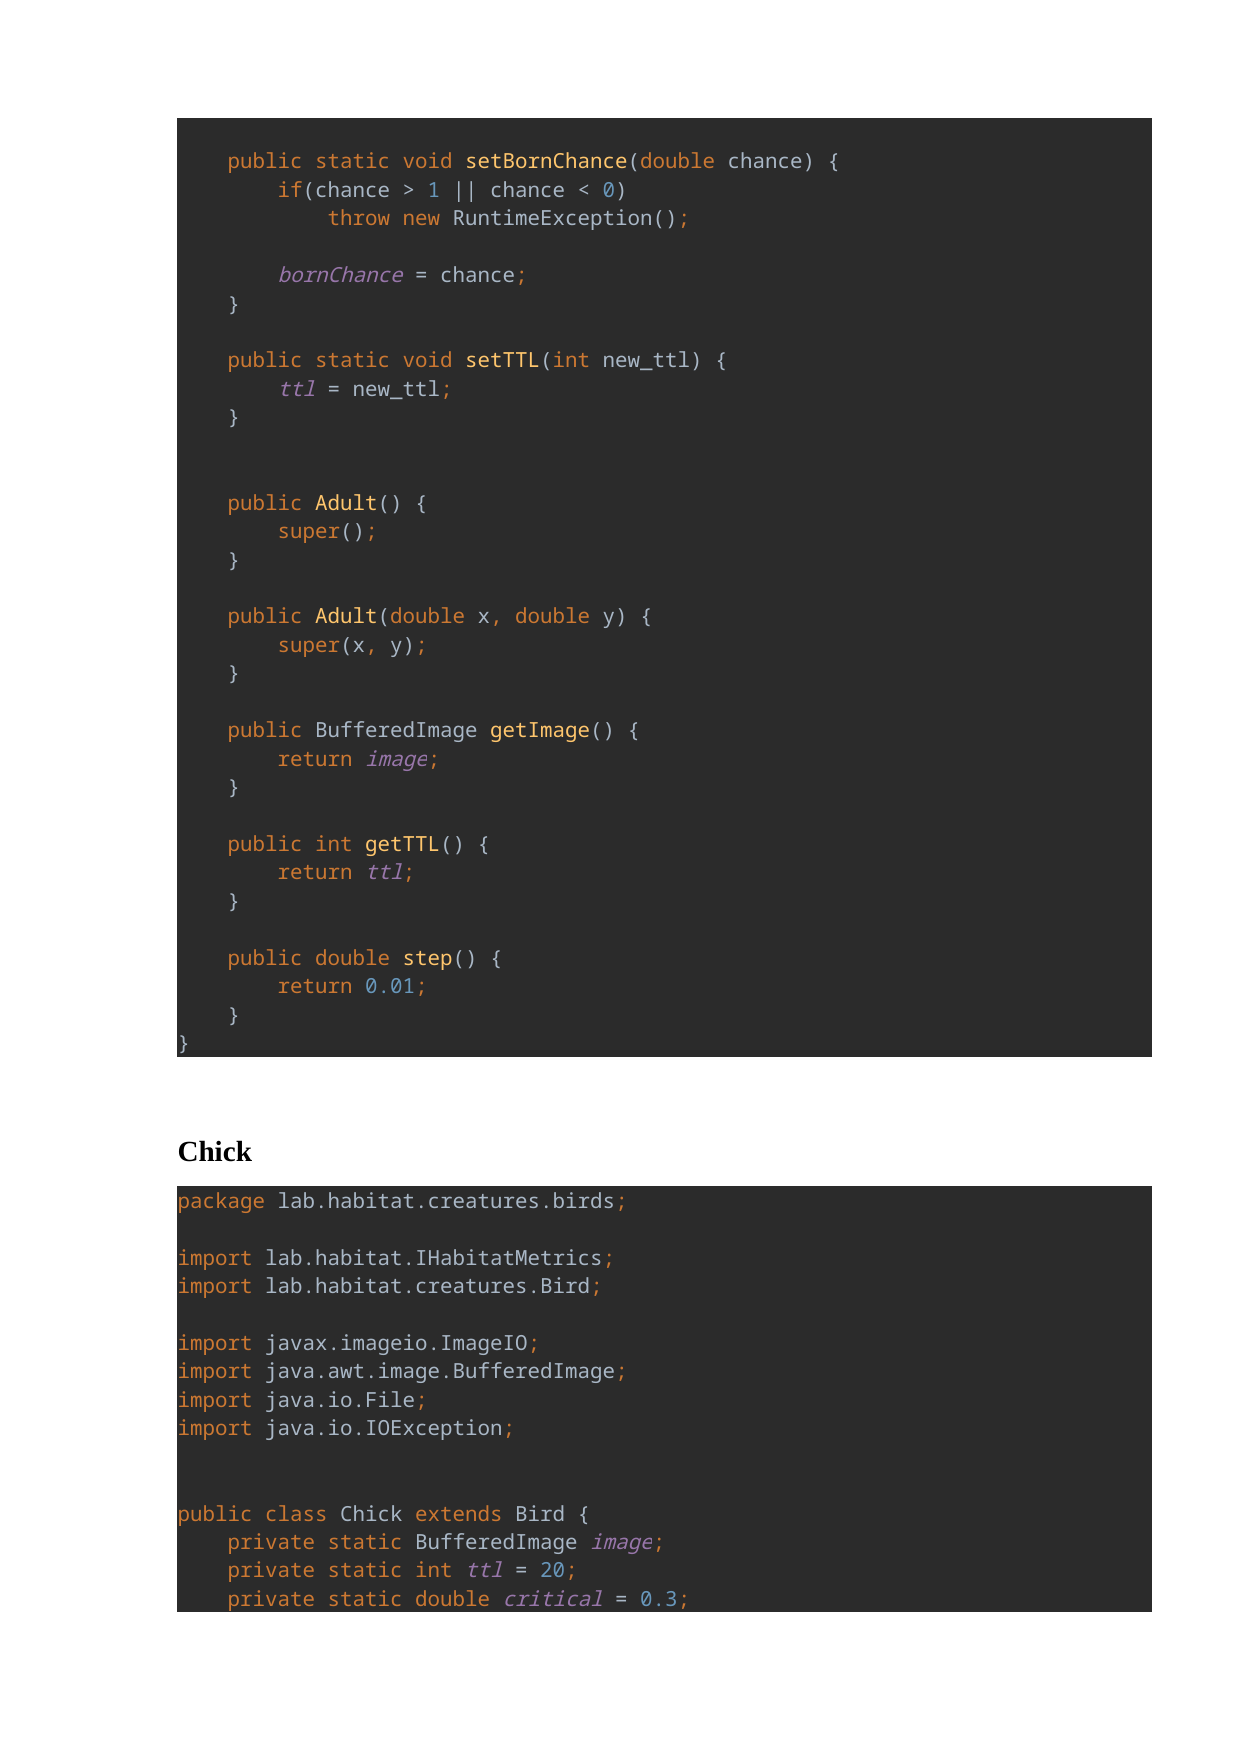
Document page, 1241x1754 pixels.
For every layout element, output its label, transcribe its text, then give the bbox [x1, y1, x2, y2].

text Chick [177, 1134, 1152, 1167]
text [177, 1186, 1152, 1612]
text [177, 118, 1152, 1057]
